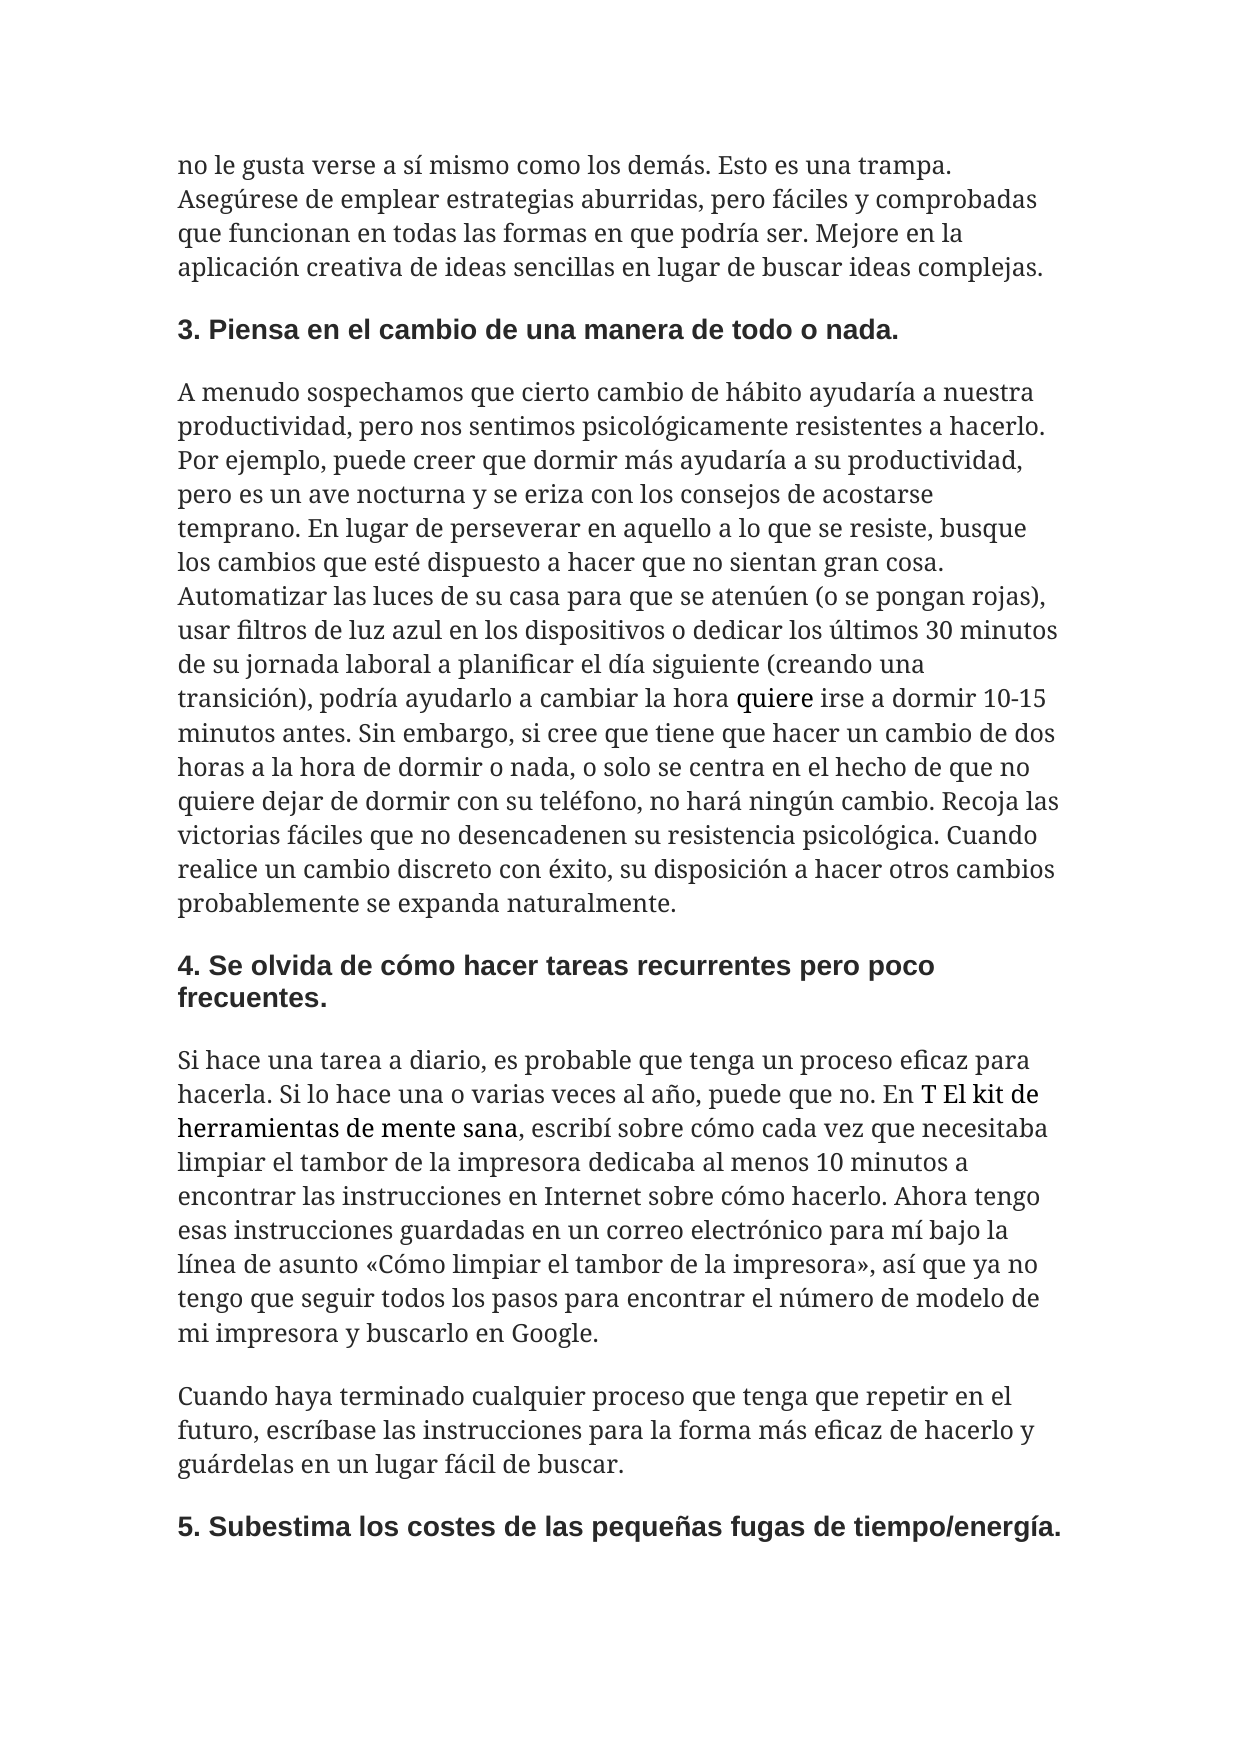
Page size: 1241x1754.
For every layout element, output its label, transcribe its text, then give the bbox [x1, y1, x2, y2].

text 5. Subestima los costes de las pequeñas fugas de tiempo/energía. [177, 1510, 1063, 1542]
text Cuando haya terminado cualquier proceso que tenga que repetir en el futuro, escríbase las instrucciones para la forma más eficaz de hacerlo y guárdelas en un lugar fácil de buscar. [177, 1378, 1063, 1481]
text 3. Piensa en el cambio de una manera de todo o nada. [177, 313, 1063, 345]
text 4. Se olvida de cómo hacer tareas recurrentes pero poco frecuentes. [177, 949, 1063, 1013]
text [177, 148, 1063, 284]
text Si hace una tarea a diario, es probable que tenga un proceso eficaz para hacerla. Si lo hace una o varias veces al año, puede que no. En T El kit de herramientas de mente sana, escribí sobre cómo cada vez que necesitaba limpiar el tambor de la impresora dedicaba al menos 10 minutos a encontrar las instrucciones en Internet sobre cómo hacerlo. Ahora tengo esas instrucciones guardadas en un correo electrónico para mí bajo la línea de asunto «Cómo limpiar el tambor de la impresora», así que ya no tengo que seguir todos los pasos para encontrar el número de modelo de mi impresora y buscarlo en Google. [177, 1043, 1063, 1349]
text A menudo sospechamos que cierto cambio de hábito ayudaría a nuestra productividad, pero nos sentimos psicológicamente resistentes a hacerlo. Por ejemplo, puede creer que dormir más ayudaría a su productividad, pero es un ave nocturna y se eriza con los consejos de acostarse temprano. En lugar de perseverar en aquello a lo que se resiste, busque los cambios que esté dispuesto a hacer que no sientan gran cosa. Automatizar las luces de su casa para que se atenúen (o se pongan rojas), usar filtros de luz azul en los dispositivos o dedicar los últimos 30 minutos de su jornada laboral a planificar el día siguiente (creando una transición), podría ayudarlo a cambiar la hora quiere irse a dormir 10-15 minutos antes. Sin embargo, si cree que tiene que hacer un cambio de dos horas a la hora de dormir o nada, o solo se centra en el hecho de que no quiere dejar de dormir con su teléfono, no hará ningún cambio. Recoja las victorias fáciles que no desencadenen su resistencia psicológica. Cuando realice un cambio discreto con éxito, su disposición a hacer otros cambios probablemente se expanda naturalmente. [177, 374, 1063, 919]
